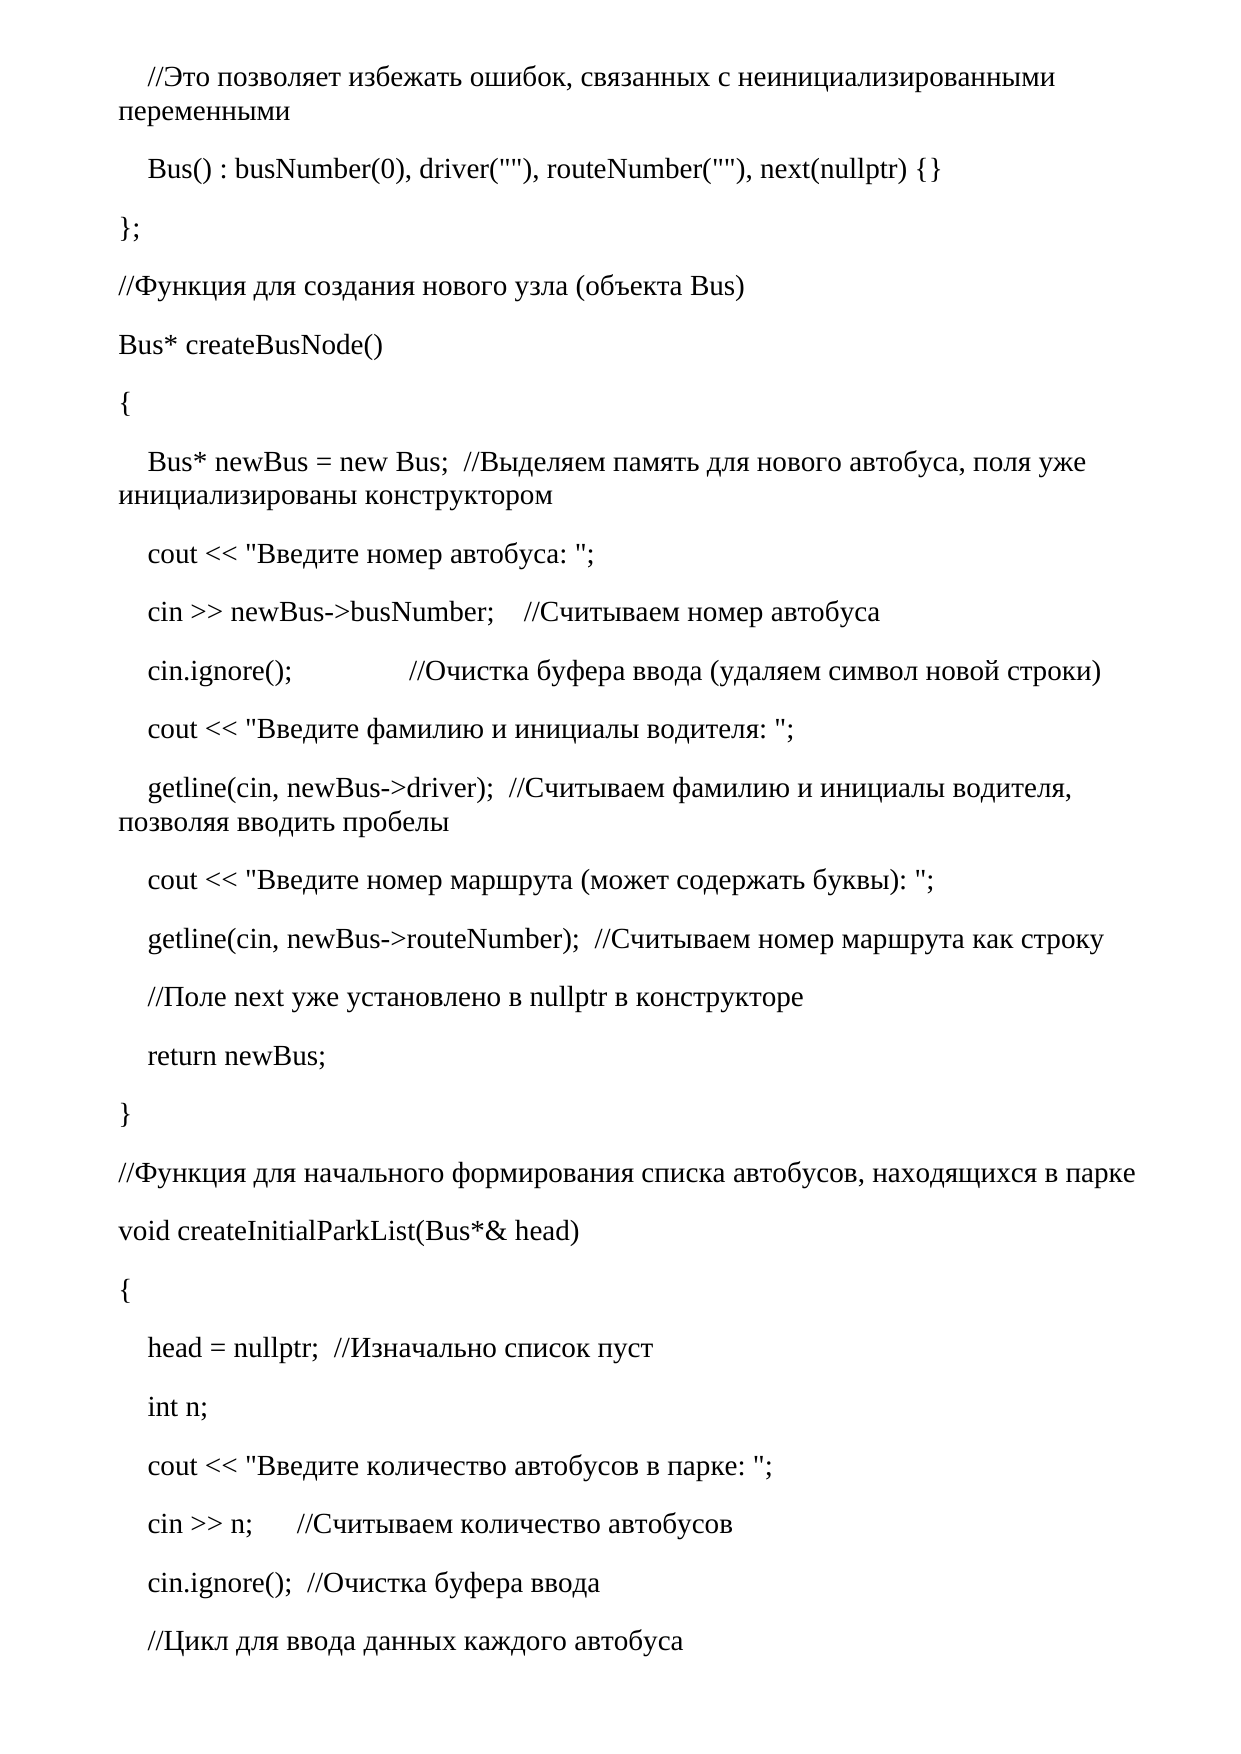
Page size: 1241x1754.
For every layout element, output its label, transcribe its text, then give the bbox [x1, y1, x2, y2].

text void createInitialParkList(Bus*& head) [118, 1213, 1181, 1247]
text //Поле next уже установлено в nullptr в конструкторе [118, 979, 1181, 1013]
text { [118, 1272, 1181, 1306]
text //Функция для начального формирования списка автобусов, находящихся в парке [118, 1155, 1181, 1188]
text cin.ignore(); //Очистка буфера ввода [118, 1565, 1181, 1598]
text cout << "Введите номер автобуса: "; [118, 536, 1181, 569]
text }; [118, 210, 1181, 243]
text //Цикл для ввода данных каждого автобуса [118, 1623, 1181, 1657]
text cin >> n; //Считываем количество автобусов [118, 1506, 1181, 1540]
text getline(cin, newBus->driver); //Считываем фамилию и инициалы водителя, позволяя вводить пробелы [118, 770, 1181, 837]
text head = nullptr; //Изначально список пуст [118, 1331, 1181, 1364]
text Bus* createBusNode() [118, 327, 1181, 360]
text //Это позволяет избежать ошибок, связанных с неинициализированными переменными [118, 59, 1181, 126]
text getline(cin, newBus->routeNumber); //Считываем номер маршрута как строку [118, 921, 1181, 954]
text int n; [118, 1389, 1181, 1423]
text cin.ignore(); //Очистка буфера ввода (удаляем символ новой строки) [118, 653, 1181, 687]
text cout << "Введите номер маршрута (может содержать буквы): "; [118, 862, 1181, 896]
text { [118, 385, 1181, 419]
text Bus* newBus = new Bus; //Выделяем память для нового автобуса, поля уже инициализированы конструктором [118, 444, 1181, 511]
text //Функция для создания нового узла (объекта Bus) [118, 268, 1181, 302]
text cin >> newBus->busNumber; //Считываем номер автобуса [118, 594, 1181, 628]
text cout << "Введите фамилию и инициалы водителя: "; [118, 712, 1181, 745]
text cout << "Введите количество автобусов в парке: "; [118, 1448, 1181, 1481]
text Bus() : busNumber(0), driver(""), routeNumber(""), next(nullptr) {} [118, 151, 1181, 185]
text return newBus; [118, 1038, 1181, 1071]
text } [118, 1096, 1181, 1130]
